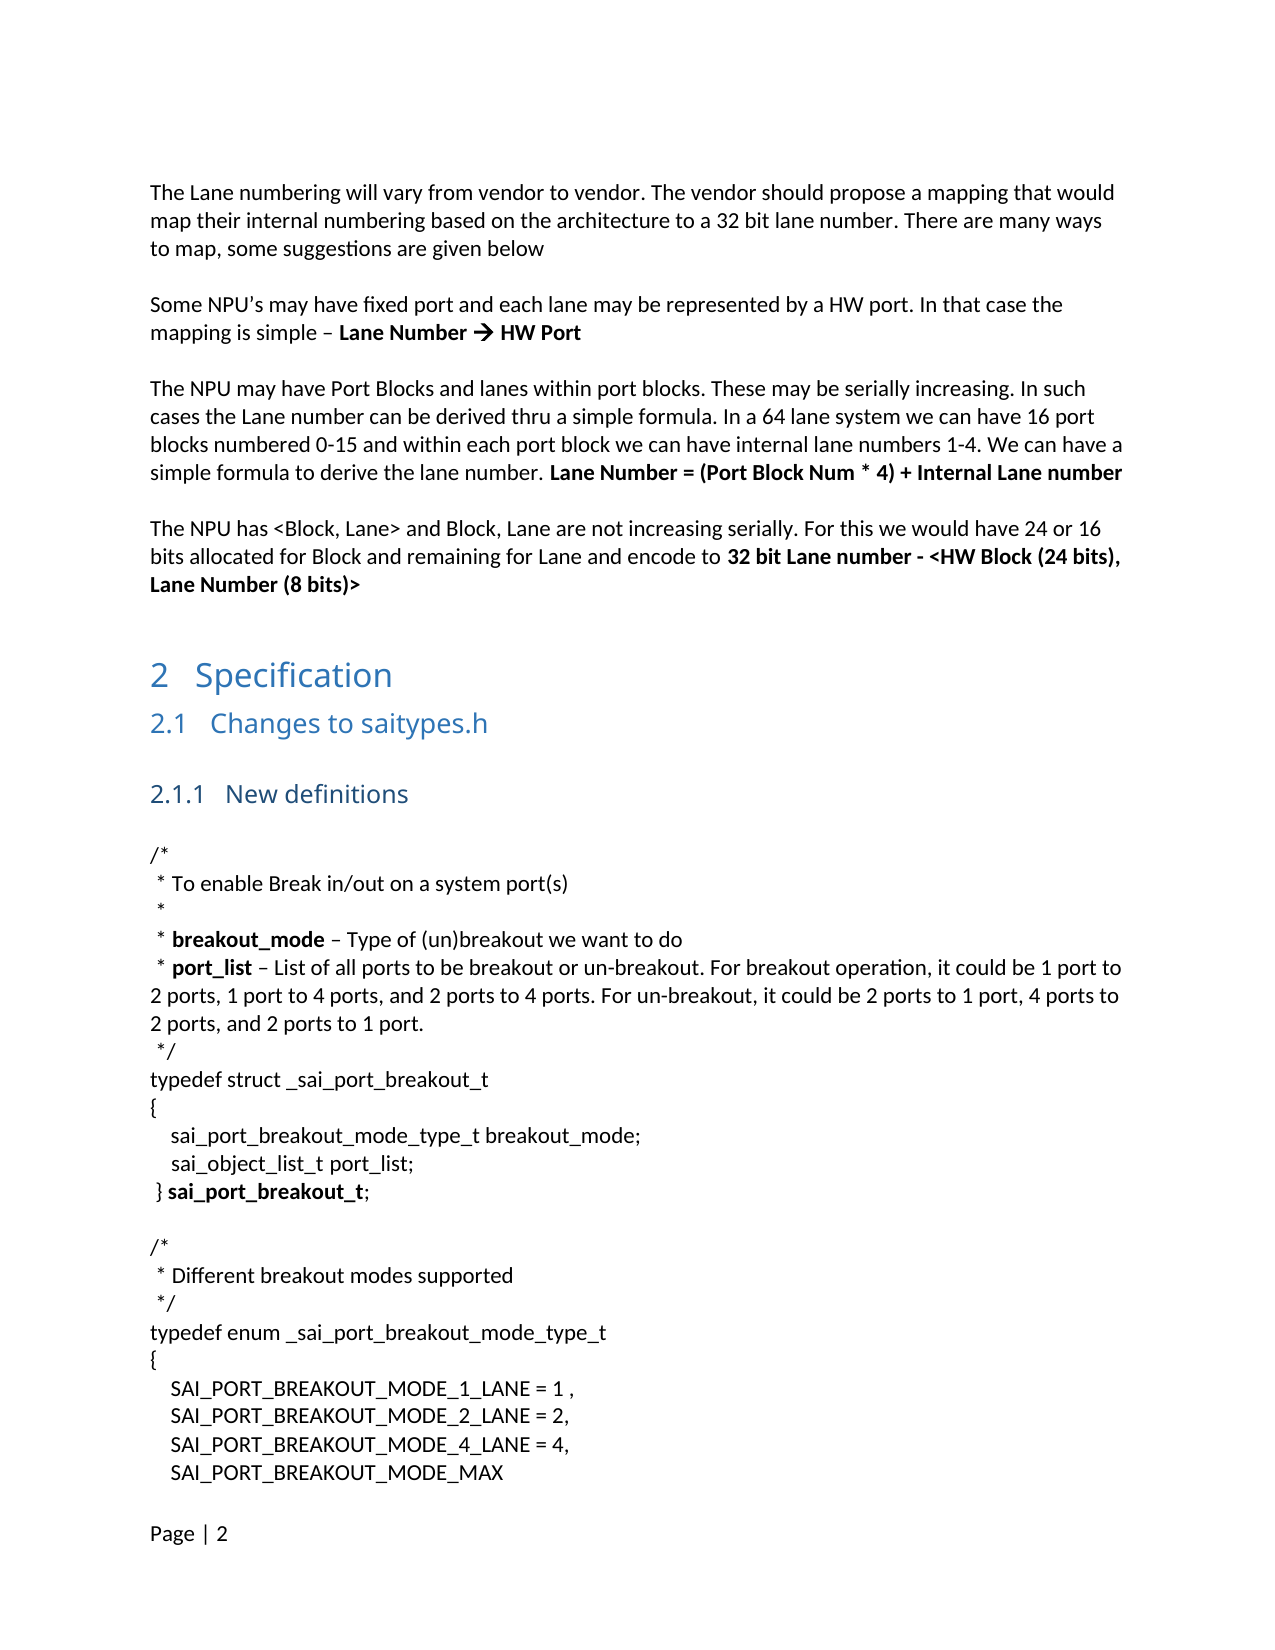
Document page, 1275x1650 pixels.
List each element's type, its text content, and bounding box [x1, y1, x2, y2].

text Some NPU’s may have fixed port and each lane may be represented by a HW port. In that case the mapping is simple – Lane Number HW Port [150, 290, 1125, 346]
subtitle Specification [150, 651, 1125, 697]
subtitle New definitions [150, 776, 1125, 811]
text */ [150, 1289, 1125, 1318]
text * Different breakout modes supported [150, 1262, 1125, 1289]
text { [150, 1093, 1125, 1121]
text The NPU has <Block, Lane> and Block, Lane are not increasing serially. For this we would have 24 or 16 bits allocated for Block and remaining for Lane and encode to 32 bit Lane number - <HW Block (24 bits), Lane Number (8 bits)> [150, 514, 1125, 598]
text */ [150, 1037, 1125, 1065]
text * To enable Break in/out on a system port(s) [150, 869, 1125, 897]
text The NPU may have Port Blocks and lanes within port blocks. These may be serially increasing. In such cases the Lane number can be derived thru a simple formula. In a 64 lane system we can have 16 port blocks numbered 0-15 and within each port block we can have internal lane numbers 1-4. We can have a simple formula to derive the lane number. Lane Number = (Port Block Num * 4) + Internal Lane number [150, 374, 1125, 486]
text typedef struct _sai_port_breakout_t [150, 1065, 1125, 1093]
text sai_object_list_t port_list; [150, 1149, 1125, 1177]
text * port_list – List of all ports to be breakout or un-breakout. For breakout operation, it could be 1 port to 2 ports, 1 port to 4 ports, and 2 ports to 4 ports. For un-breakout, it could be 2 ports to 1 port, 4 ports to 2 ports, and 2 ports to 1 port. [150, 953, 1125, 1037]
text SAI_PORT_BREAKOUT_MODE_2_LANE = 2, [150, 1402, 1125, 1430]
text * [150, 897, 1125, 925]
text { [150, 1346, 1125, 1374]
subtitle Changes to saitypes.h [150, 704, 1125, 741]
text /* [150, 841, 1125, 869]
text SAI_PORT_BREAKOUT_MODE_4_LANE = 4, [150, 1430, 1125, 1458]
text The Lane numbering will vary from vendor to vendor. The vendor should propose a mapping that would map their internal numbering based on the architecture to a 32 bit lane number. There are many ways to map, some suggestions are given below [150, 178, 1125, 262]
text sai_port_breakout_mode_type_t breakout_mode; [150, 1121, 1125, 1149]
text /* [150, 1233, 1125, 1262]
text } sai_port_breakout_t; [150, 1177, 1125, 1206]
text SAI_PORT_BREAKOUT_MODE_1_LANE = 1 , [150, 1374, 1125, 1402]
text typedef enum _sai_port_breakout_mode_type_t [150, 1318, 1125, 1346]
text * breakout_mode – Type of (un)breakout we want to do [150, 925, 1125, 953]
text SAI_PORT_BREAKOUT_MODE_MAX [150, 1458, 1125, 1486]
